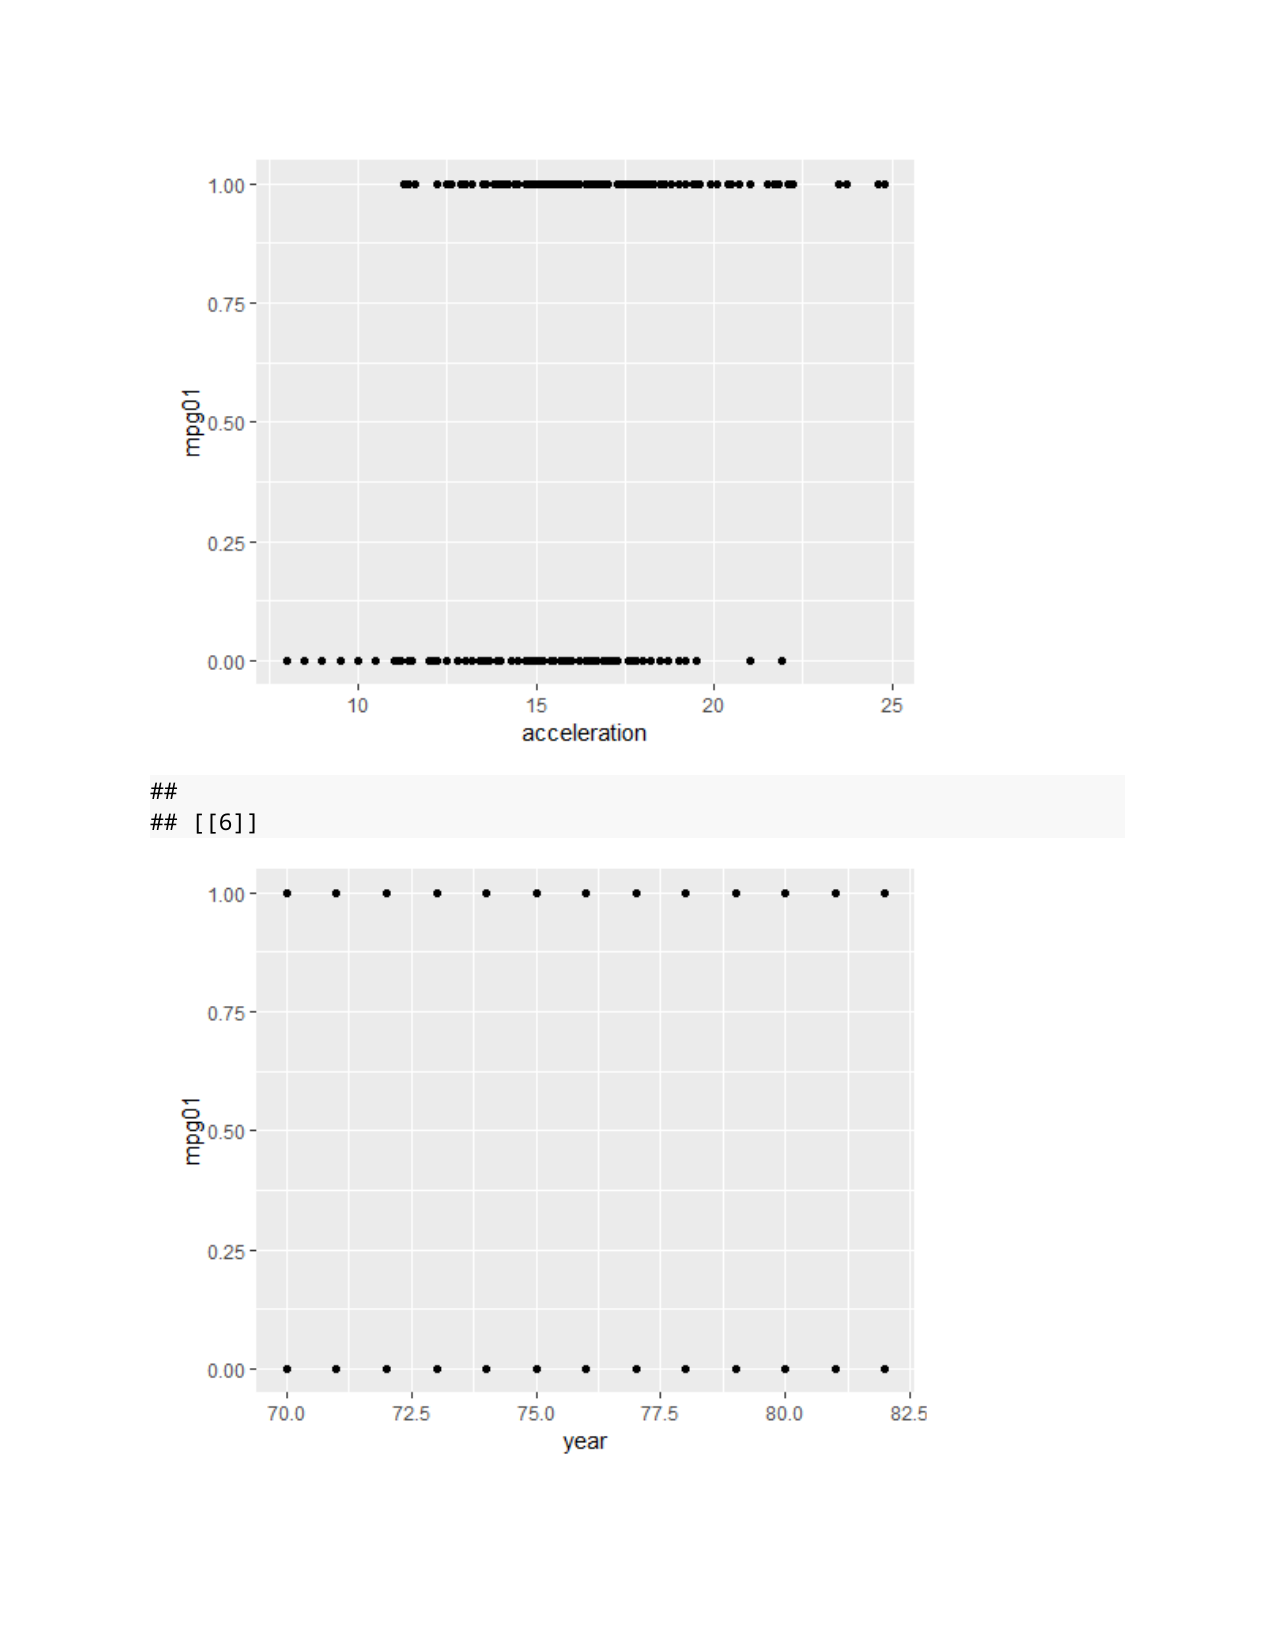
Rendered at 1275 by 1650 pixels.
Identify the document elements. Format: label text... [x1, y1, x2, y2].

text ## ## [[6]] [150, 775, 1125, 838]
picture [168, 858, 927, 1465]
picture [168, 150, 927, 757]
